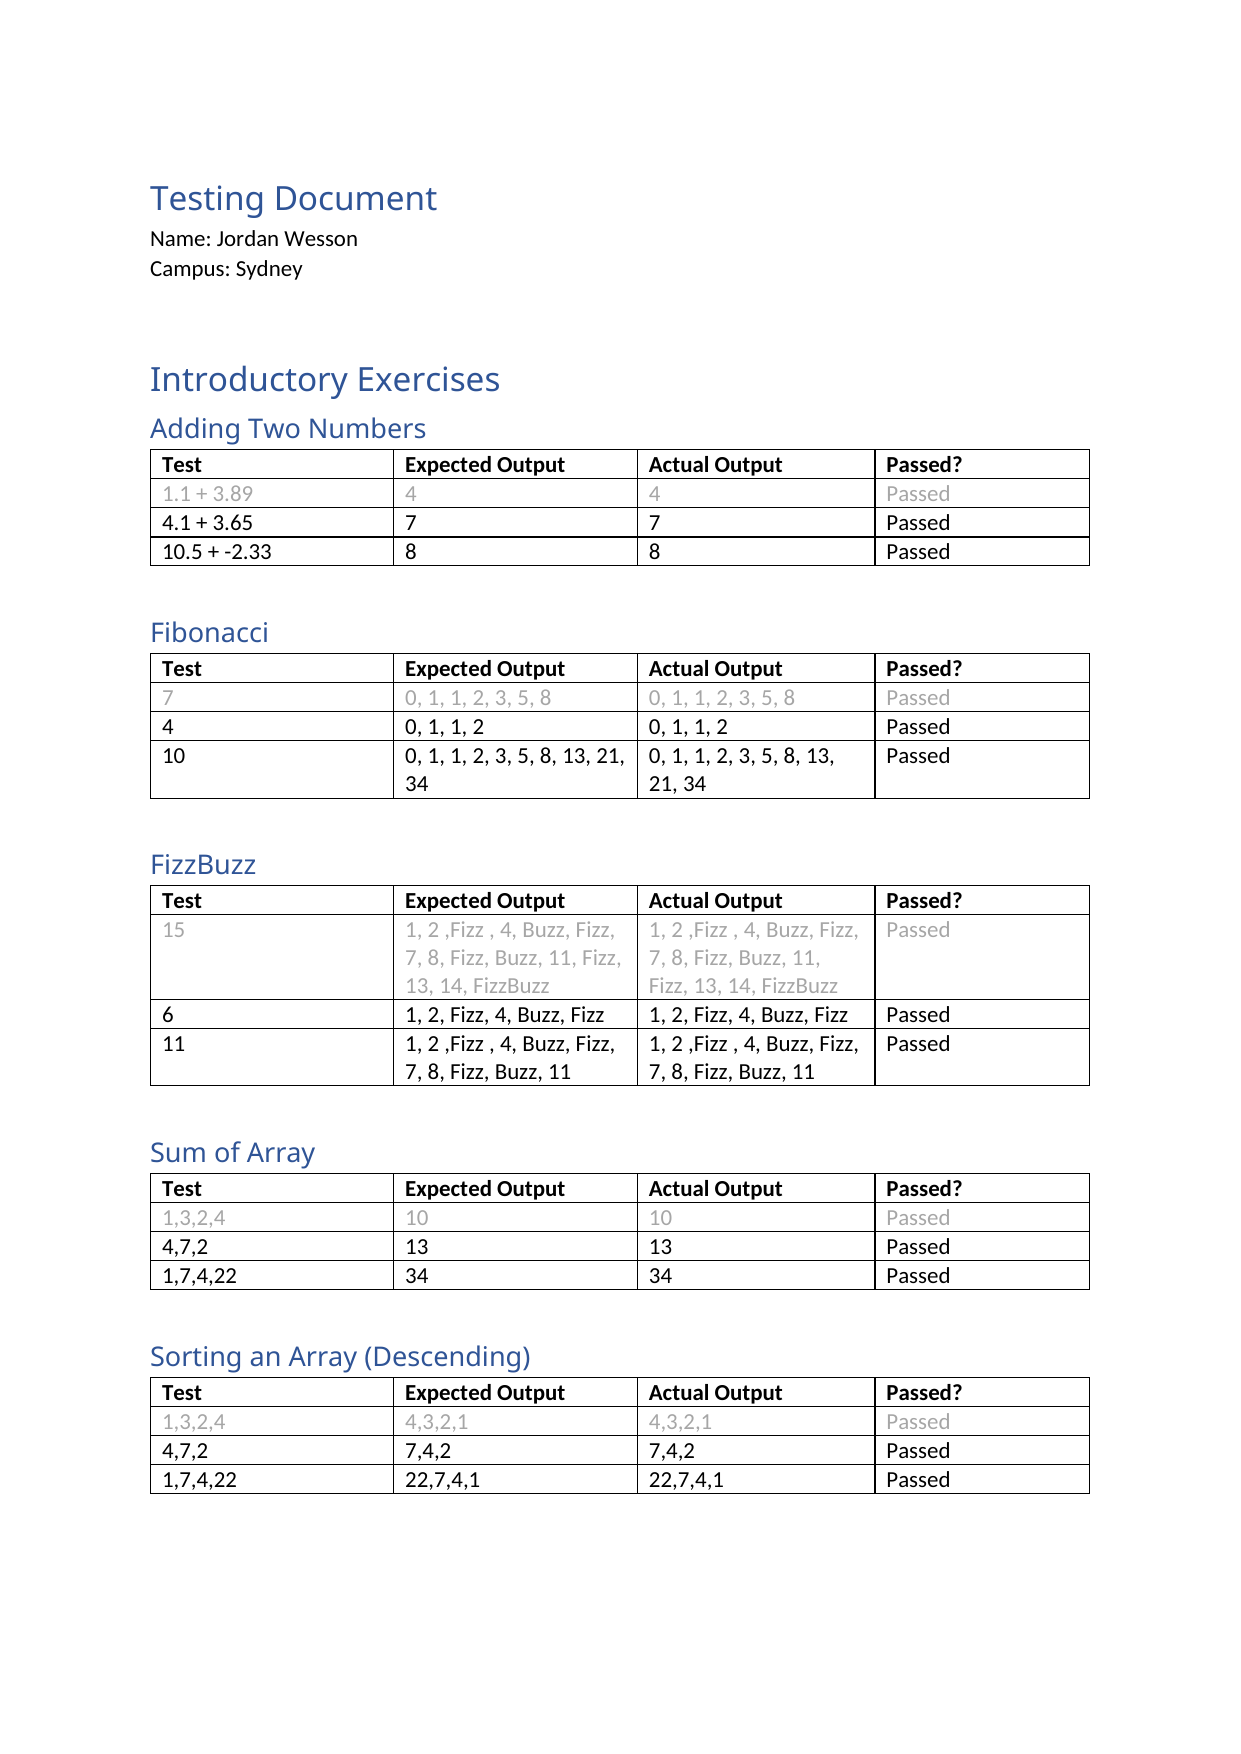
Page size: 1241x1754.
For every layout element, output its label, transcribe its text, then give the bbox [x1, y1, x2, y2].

table_header Test [151, 1174, 393, 1202]
table_cell 1, 2 ,Fizz , 4, Buzz, Fizz, 7, 8, Fizz, Buzz, 11, Fizz, 13, 14, FizzBuzz [638, 915, 874, 999]
table_cell 7,4,2 [394, 1436, 637, 1464]
table_cell Passed [876, 1261, 1089, 1289]
table_header Test [151, 654, 393, 682]
table_cell 4,3,2,1 [638, 1407, 874, 1435]
table_cell Passed [876, 683, 1089, 711]
table_cell 7 [638, 508, 874, 536]
table_cell 6 [151, 1000, 393, 1028]
table_cell Passed [876, 1029, 1089, 1085]
table_cell 11 [151, 1029, 393, 1085]
table_header Passed? [876, 886, 1089, 914]
table_cell 4,7,2 [151, 1436, 393, 1464]
table_header Actual Output [638, 1174, 874, 1202]
table_cell 0, 1, 1, 2, 3, 5, 8, 13, 21, 34 [394, 741, 637, 797]
table_header Actual Output [638, 450, 874, 478]
table_cell 1,3,2,4 [151, 1407, 393, 1435]
table_cell 7,4,2 [638, 1436, 874, 1464]
table_cell Passed [876, 712, 1089, 740]
subtitle Fibonacci [150, 613, 1090, 650]
table_header Expected Output [394, 450, 637, 478]
table_cell 0, 1, 1, 2 [638, 712, 874, 740]
table_cell 10 [151, 741, 393, 797]
table_cell 8 [394, 538, 637, 565]
table_cell 4,3,2,1 [394, 1407, 637, 1435]
table_cell Passed [876, 741, 1089, 797]
table_header Expected Output [394, 1378, 637, 1406]
table_cell 10 [638, 1203, 874, 1231]
table_header Test [151, 450, 393, 478]
table_cell 4 [151, 712, 393, 740]
table_cell 0, 1, 1, 2 [394, 712, 637, 740]
table_cell 34 [394, 1261, 637, 1289]
table_cell Passed [876, 479, 1089, 507]
subtitle Introductory Exercises [150, 356, 1090, 402]
table_header Passed? [876, 1174, 1089, 1202]
table_header Passed? [876, 450, 1089, 478]
table_cell 10 [394, 1203, 637, 1231]
table_header Passed? [876, 654, 1089, 682]
table_cell 15 [151, 915, 393, 999]
table_header Expected Output [394, 1174, 637, 1202]
table_cell 1, 2, Fizz, 4, Buzz, Fizz [638, 1000, 874, 1028]
text Name: Jordan Wesson Campus: Sydney [150, 224, 1090, 282]
table_cell 1,7,4,22 [151, 1465, 393, 1493]
table_cell Passed [876, 538, 1089, 565]
table_cell 7 [394, 508, 637, 536]
table_header Test [151, 1378, 393, 1406]
table_cell 1,7,4,22 [151, 1261, 393, 1289]
table_cell 1, 2 ,Fizz , 4, Buzz, Fizz, 7, 8, Fizz, Buzz, 11 [638, 1029, 874, 1085]
table_cell Passed [876, 1000, 1089, 1028]
table_cell 4,7,2 [151, 1232, 393, 1260]
table_header Actual Output [638, 886, 874, 914]
table_cell Passed [876, 915, 1089, 999]
table_cell 13 [638, 1232, 874, 1260]
table_cell 4 [394, 479, 637, 507]
table_cell 1, 2, Fizz, 4, Buzz, Fizz [394, 1000, 637, 1028]
table_cell 22,7,4,1 [638, 1465, 874, 1493]
table_cell 0, 1, 1, 2, 3, 5, 8, 13, 21, 34 [638, 741, 874, 797]
table_cell 4.1 + 3.65 [151, 508, 393, 536]
table_cell 1,3,2,4 [151, 1203, 393, 1231]
table_header Expected Output [394, 886, 637, 914]
subtitle Sorting an Array (Descending) [150, 1337, 1090, 1374]
table_cell Passed [876, 508, 1089, 536]
table_cell 0, 1, 1, 2, 3, 5, 8 [394, 683, 637, 711]
table_header Test [151, 886, 393, 914]
subtitle Adding Two Numbers [150, 409, 1090, 446]
table_header Actual Output [638, 654, 874, 682]
table_cell 8 [638, 538, 874, 565]
table_cell 1.1 + 3.89 [151, 479, 393, 507]
table_cell Passed [876, 1436, 1089, 1464]
table_cell Passed [876, 1232, 1089, 1260]
table_cell 0, 1, 1, 2, 3, 5, 8 [638, 683, 874, 711]
table_cell 13 [394, 1232, 637, 1260]
table_cell 10.5 + -2.33 [151, 538, 393, 565]
table_cell 1, 2 ,Fizz , 4, Buzz, Fizz, 7, 8, Fizz, Buzz, 11, Fizz, 13, 14, FizzBuzz [394, 915, 637, 999]
table_cell 34 [638, 1261, 874, 1289]
subtitle Testing Document [150, 175, 1090, 220]
table_header Actual Output [638, 1378, 874, 1406]
subtitle FizzBuzz [150, 845, 1090, 882]
table_cell 22,7,4,1 [394, 1465, 637, 1493]
table_cell 7 [151, 683, 393, 711]
table_header Expected Output [394, 654, 637, 682]
table_cell 4 [638, 479, 874, 507]
table_cell 1, 2 ,Fizz , 4, Buzz, Fizz, 7, 8, Fizz, Buzz, 11 [394, 1029, 637, 1085]
subtitle Sum of Array [150, 1133, 1090, 1170]
table_header Passed? [876, 1378, 1089, 1406]
table_cell Passed [876, 1203, 1089, 1231]
table_cell Passed [876, 1465, 1089, 1493]
table_cell Passed [876, 1407, 1089, 1435]
